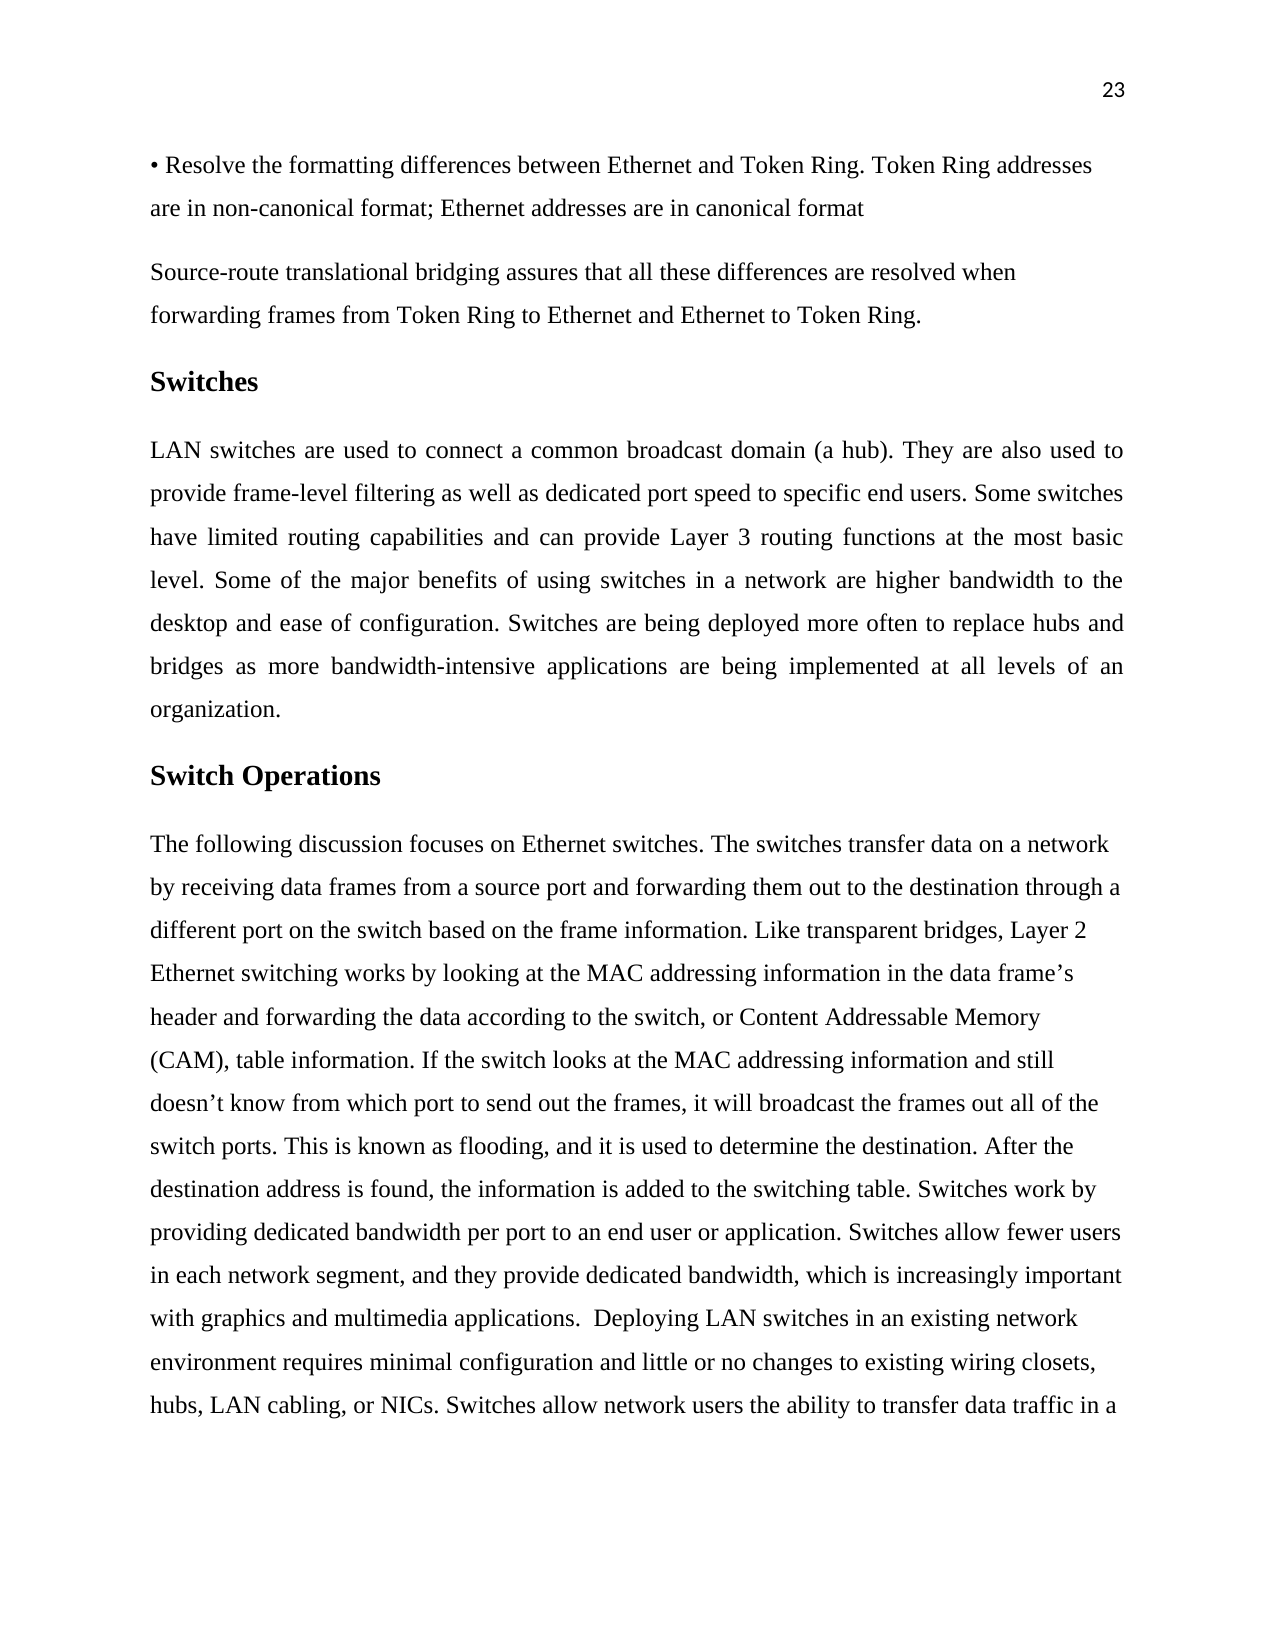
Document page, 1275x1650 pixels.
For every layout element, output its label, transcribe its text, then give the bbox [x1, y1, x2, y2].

text LAN switches are used to connect a common broadcast domain (a hub). They are also used to provide frame-level filtering as well as dedicated port speed to specific end users. Some switches have limited routing capabilities and can provide Layer 3 routing functions at the most basic level. Some of the major benefits of using switches in a network are higher bandwidth to the desktop and ease of configuration. Switches are being deployed more often to replace hubs and bridges as more bandwidth-intensive applications are being implemented at all levels of an organization. [150, 435, 1125, 723]
text Switches [150, 364, 1125, 398]
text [150, 829, 1125, 1418]
text Switch Operations [150, 758, 1125, 792]
text • Resolve the formatting differences between Ethernet and Token Ring. Token Ring addresses are in non-canonical format; Ethernet addresses are in canonical format [150, 150, 1125, 222]
text Source-route translational bridging assures that all these differences are resolved when forwarding frames from Token Ring to Ethernet and Ethernet to Token Ring. [150, 257, 1125, 329]
